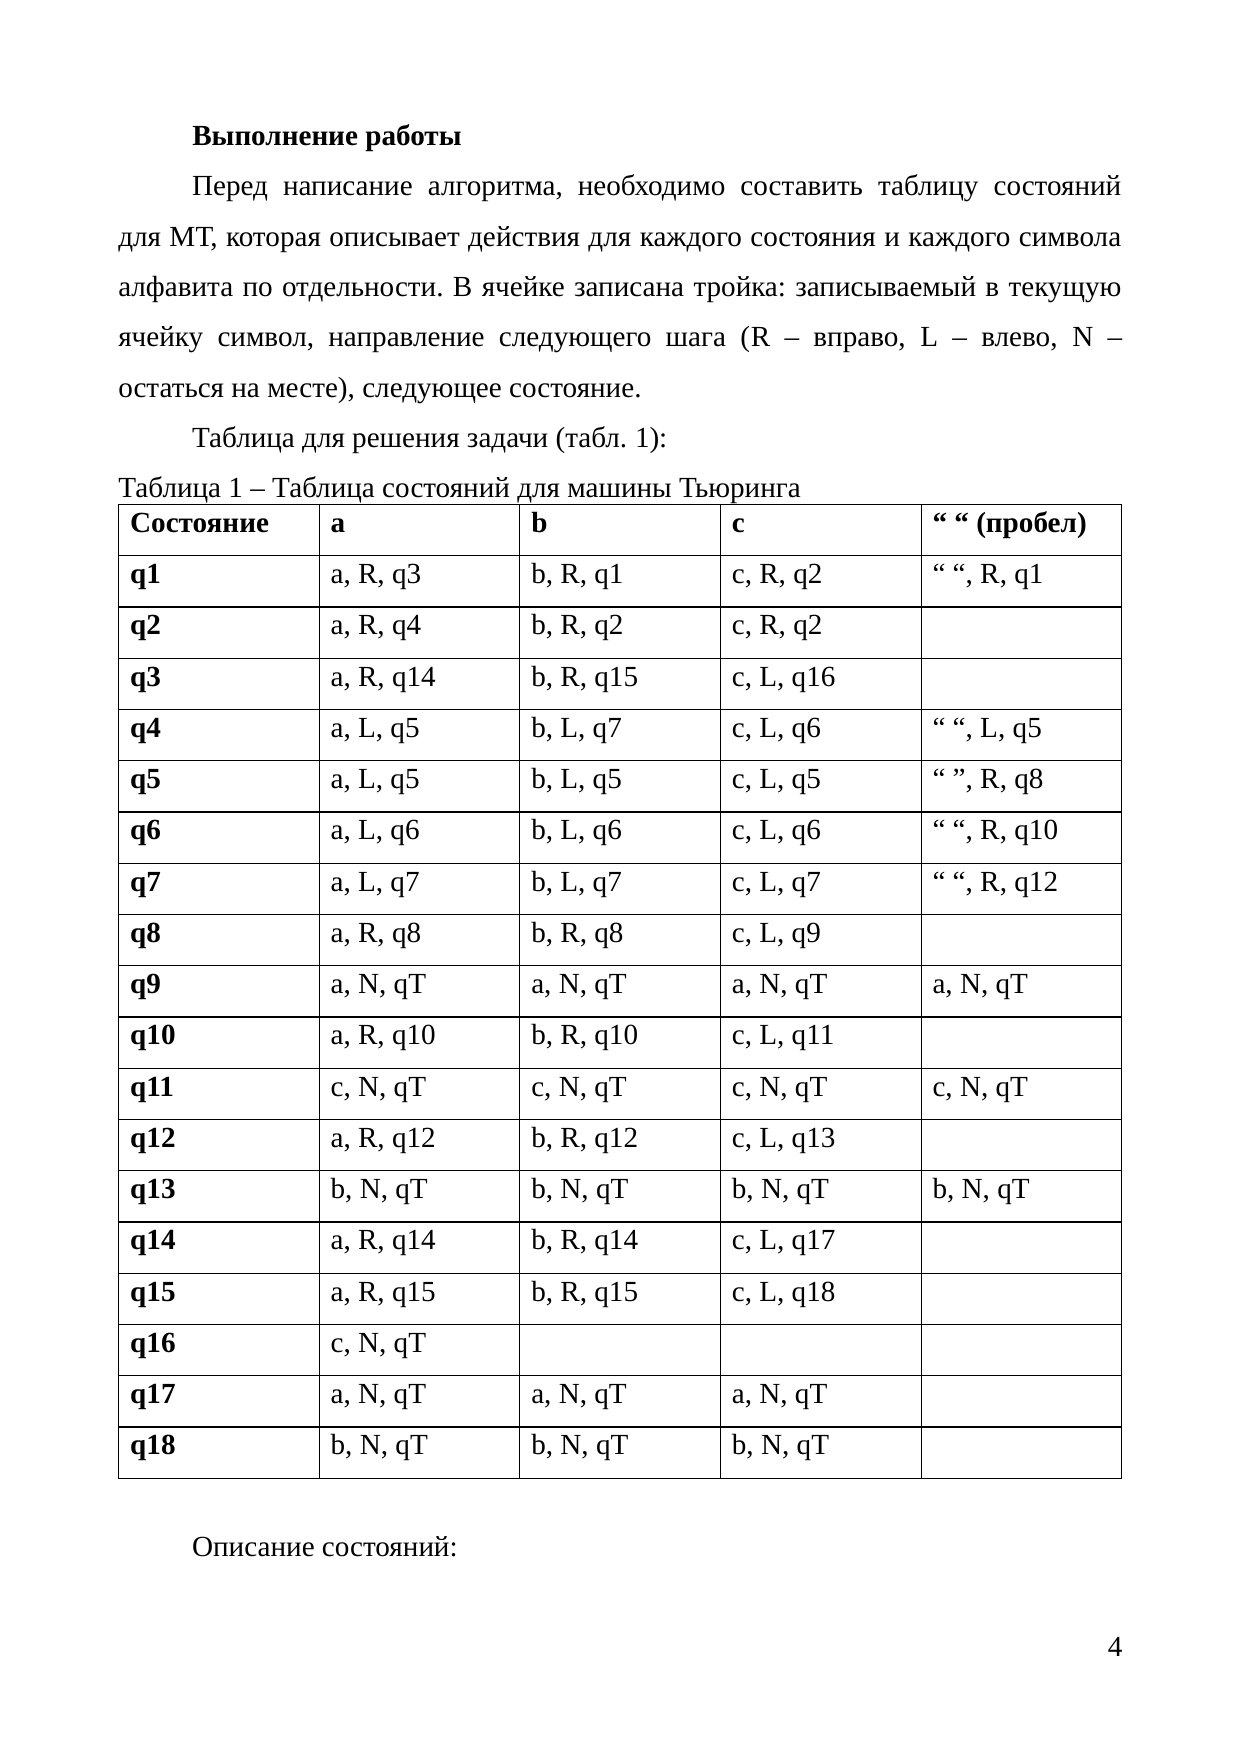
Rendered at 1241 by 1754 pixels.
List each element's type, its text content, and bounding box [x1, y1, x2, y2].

table_cell [922, 1428, 1121, 1478]
table_cell [922, 1120, 1121, 1170]
table_cell q16 [119, 1325, 319, 1375]
table_cell q2 [119, 608, 319, 658]
table_cell “ “, R, q12 [922, 864, 1121, 914]
table_cell b, N, qT [721, 1428, 921, 1478]
table_cell c, L, q6 [721, 710, 921, 760]
table_cell q10 [119, 1018, 319, 1068]
table_cell c, L, q18 [721, 1274, 921, 1324]
table_cell a, R, q3 [320, 556, 519, 606]
table_cell q9 [119, 966, 319, 1016]
table_cell a, N, qT [721, 1376, 921, 1426]
table_cell a, R, q4 [320, 608, 519, 658]
table_cell b, R, q12 [520, 1120, 720, 1170]
table_cell b, R, q2 [520, 608, 720, 658]
table_cell b, N, qT [320, 1171, 519, 1221]
table_cell c, L, q5 [721, 761, 921, 811]
table_cell c, L, q11 [721, 1018, 921, 1068]
table_header a [320, 505, 519, 555]
table_cell a, N, qT [721, 966, 921, 1016]
table_cell c, N, qT [721, 1069, 921, 1119]
text Таблица для решения задачи (табл. 1): [118, 420, 1122, 453]
table_cell [922, 1376, 1121, 1426]
table_cell b, N, qT [520, 1428, 720, 1478]
table_cell q1 [119, 556, 319, 606]
table_cell c, N, qT [922, 1069, 1121, 1119]
table_cell c, L, q16 [721, 659, 921, 709]
table_cell c, N, qT [520, 1069, 720, 1119]
table_cell [721, 1325, 921, 1375]
table_cell a, L, q5 [320, 710, 519, 760]
table_cell [922, 659, 1121, 709]
table_cell a, L, q7 [320, 864, 519, 914]
table_cell q11 [119, 1069, 319, 1119]
table_cell a, L, q6 [320, 813, 519, 863]
table_cell b, L, q7 [520, 864, 720, 914]
table_header c [721, 505, 921, 555]
table_cell a, L, q5 [320, 761, 519, 811]
table_cell “ “, R, q10 [922, 813, 1121, 863]
table_cell a, R, q14 [320, 659, 519, 709]
table_cell a, N, qT [320, 966, 519, 1016]
table_cell [922, 608, 1121, 658]
table_cell b, L, q7 [520, 710, 720, 760]
table_cell a, N, qT [520, 1376, 720, 1426]
table_cell “ “, R, q1 [922, 556, 1121, 606]
table_cell b, L, q5 [520, 761, 720, 811]
table_cell q7 [119, 864, 319, 914]
table_cell “ “, L, q5 [922, 710, 1121, 760]
table_cell b, R, q8 [520, 915, 720, 965]
table_cell q17 [119, 1376, 319, 1426]
text Таблица 1 – Таблица состояний для машины Тьюринга [118, 470, 1122, 504]
table_cell a, R, q15 [320, 1274, 519, 1324]
table_cell a, N, qT [922, 966, 1121, 1016]
table_cell b, N, qT [721, 1171, 921, 1221]
table_cell a, R, q12 [320, 1120, 519, 1170]
table_cell q14 [119, 1223, 319, 1273]
table_cell b, R, q15 [520, 1274, 720, 1324]
table_cell q15 [119, 1274, 319, 1324]
table_cell a, N, qT [520, 966, 720, 1016]
table_cell b, N, qT [922, 1171, 1121, 1221]
table_cell b, L, q6 [520, 813, 720, 863]
table_cell c, L, q7 [721, 864, 921, 914]
table_cell c, L, q17 [721, 1223, 921, 1273]
table_cell q3 [119, 659, 319, 709]
table_cell q18 [119, 1428, 319, 1478]
table_cell “ ”, R, q8 [922, 761, 1121, 811]
table_cell q6 [119, 813, 319, 863]
table_cell a, R, q10 [320, 1018, 519, 1068]
subtitle Выполнение работы [118, 118, 1122, 152]
text Перед написание алгоритма, необходимо составить таблицу состояний для МТ, которая описывает действия для каждого состояния и каждого символа алфавита по отдельности. В ячейке записана тройка: записываемый в текущую ячейку символ, направление следующего шага (R – вправо, L – влево, N – остаться на месте), следующее состояние. [118, 168, 1122, 403]
table_cell q4 [119, 710, 319, 760]
table_cell b, N, qT [520, 1171, 720, 1221]
table_cell q12 [119, 1120, 319, 1170]
table_cell [922, 1018, 1121, 1068]
table_cell b, R, q10 [520, 1018, 720, 1068]
table_cell a, R, q14 [320, 1223, 519, 1273]
table_cell c, L, q6 [721, 813, 921, 863]
table_header b [520, 505, 720, 555]
table_cell q5 [119, 761, 319, 811]
table_cell a, N, qT [320, 1376, 519, 1426]
table_cell c, L, q13 [721, 1120, 921, 1170]
table_cell c, R, q2 [721, 608, 921, 658]
table_cell b, R, q14 [520, 1223, 720, 1273]
table_cell q8 [119, 915, 319, 965]
table_cell b, N, qT [320, 1428, 519, 1478]
table_cell c, L, q9 [721, 915, 921, 965]
table_cell [922, 1274, 1121, 1324]
table_cell [922, 1223, 1121, 1273]
table_cell [520, 1325, 720, 1375]
table_cell b, R, q1 [520, 556, 720, 606]
table_cell c, N, qT [320, 1325, 519, 1375]
table_cell b, R, q15 [520, 659, 720, 709]
table_header “ “ (пробел) [922, 505, 1121, 555]
table_cell [922, 1325, 1121, 1375]
table_header Состояние [119, 505, 319, 555]
table_cell q13 [119, 1171, 319, 1221]
table_cell [922, 915, 1121, 965]
table_cell a, R, q8 [320, 915, 519, 965]
table_cell c, R, q2 [721, 556, 921, 606]
table_cell c, N, qT [320, 1069, 519, 1119]
text Описание состояний: [118, 1529, 1122, 1562]
